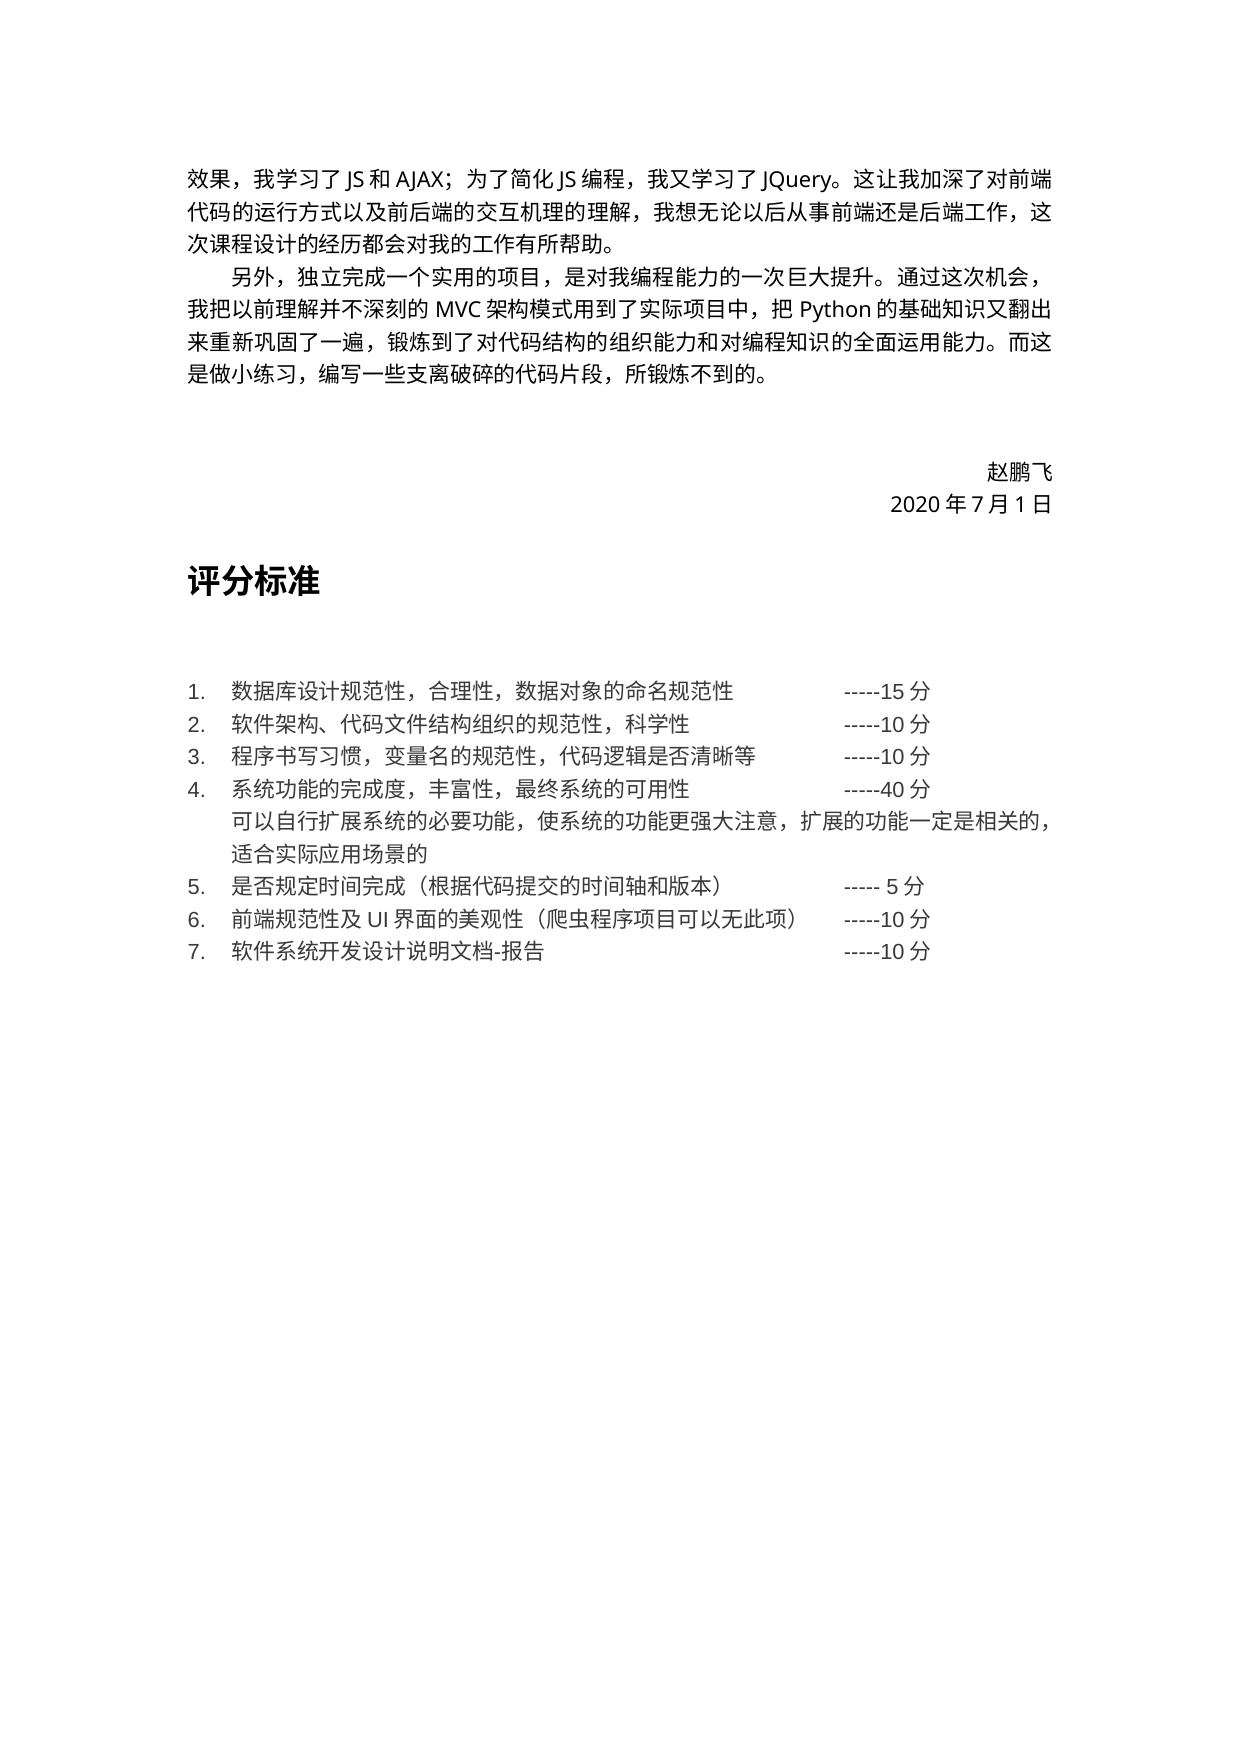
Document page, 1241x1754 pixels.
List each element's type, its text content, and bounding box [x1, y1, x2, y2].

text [187, 162, 1053, 259]
subtitle 评分标准 [187, 547, 1053, 612]
list 系统功能的完成度，丰富性，最终系统的可用性 -----40分 [187, 771, 1053, 804]
text 赵鹏飞 [187, 454, 1053, 487]
list 是否规定时间完成（根据代码提交的时间轴和版本） ----- 5分 [187, 869, 1053, 901]
list 前端规范性及UI界面的美观性（爬虫程序项目可以无此项） -----10分 [187, 901, 1053, 934]
list 可以自行扩展系统的必要功能，使系统的功能更强大注意，扩展的功能一定是相关的，适合实际应用场景的 [231, 804, 1053, 869]
list 软件架构、代码文件结构组织的规范性，科学性 -----10分 [187, 706, 1053, 739]
list 软件系统开发设计说明文档-报告 -----10分 [187, 934, 1053, 966]
text 另外，独立完成一个实用的项目，是对我编程能力的一次巨大提升。通过这次机会，我把以前理解并不深刻的MVC架构模式用到了实际项目中，把Python的基础知识又翻出来重新巩固了一遍，锻炼到了对代码结构的组织能力和对编程知识的全面运用能力。而这是做小练习，编写一些支离破碎的代码片段，所锻炼不到的。 [187, 259, 1053, 389]
list 程序书写习惯，变量名的规范性，代码逻辑是否清晰等 -----10分 [187, 739, 1053, 771]
text 2020年7月1日 [187, 487, 1053, 519]
list 数据库设计规范性，合理性，数据对象的命名规范性 -----15分 [187, 674, 1053, 706]
